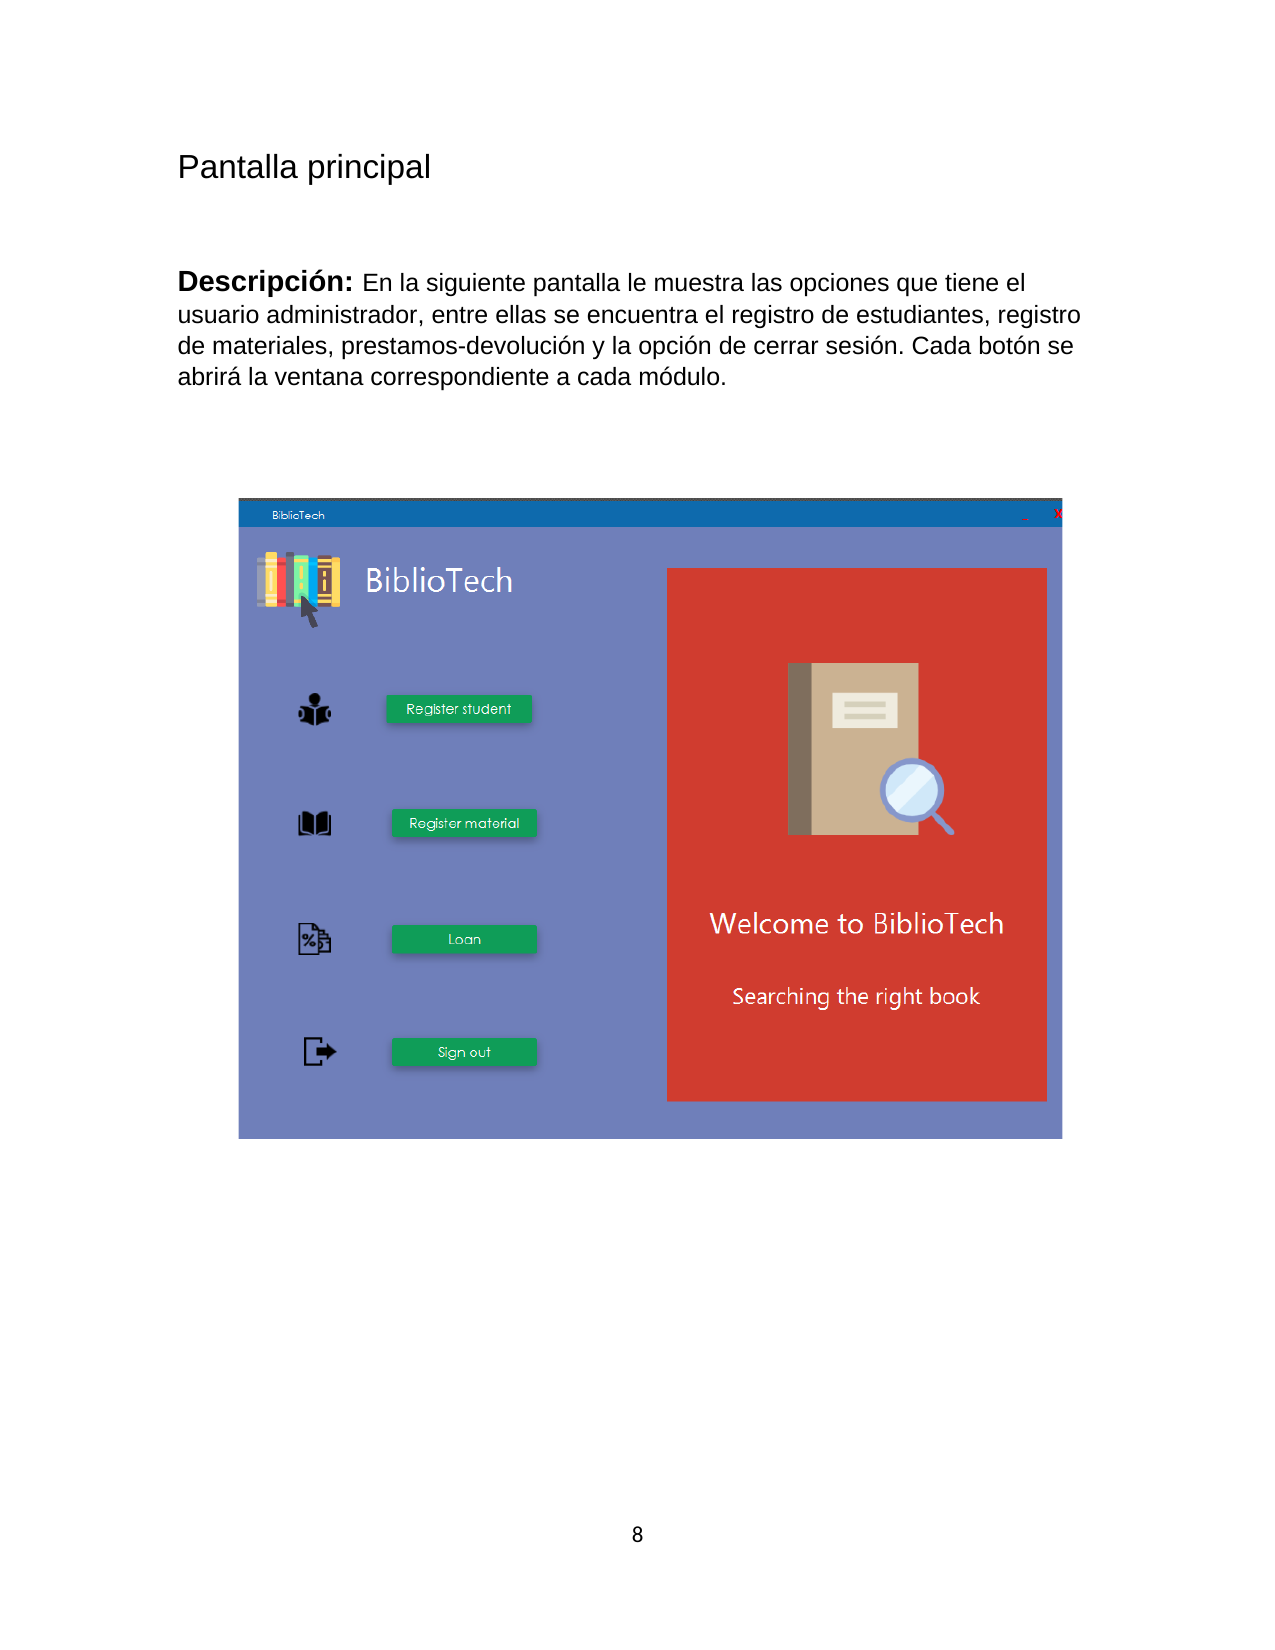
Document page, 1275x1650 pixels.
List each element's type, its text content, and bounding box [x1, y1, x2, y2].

text Descripción: En la siguiente pantalla le muestra las opciones que tiene el usuario administrador, entre ellas se encuentra el registro de estudiantes, registro de materiales, prestamos-devolución y la opción de cerrar sesión. Cada botón se abrirá la ventana correspondiente a cada módulo. [177, 264, 1098, 391]
text Pantalla principal [177, 148, 1098, 186]
picture [238, 498, 1063, 1139]
